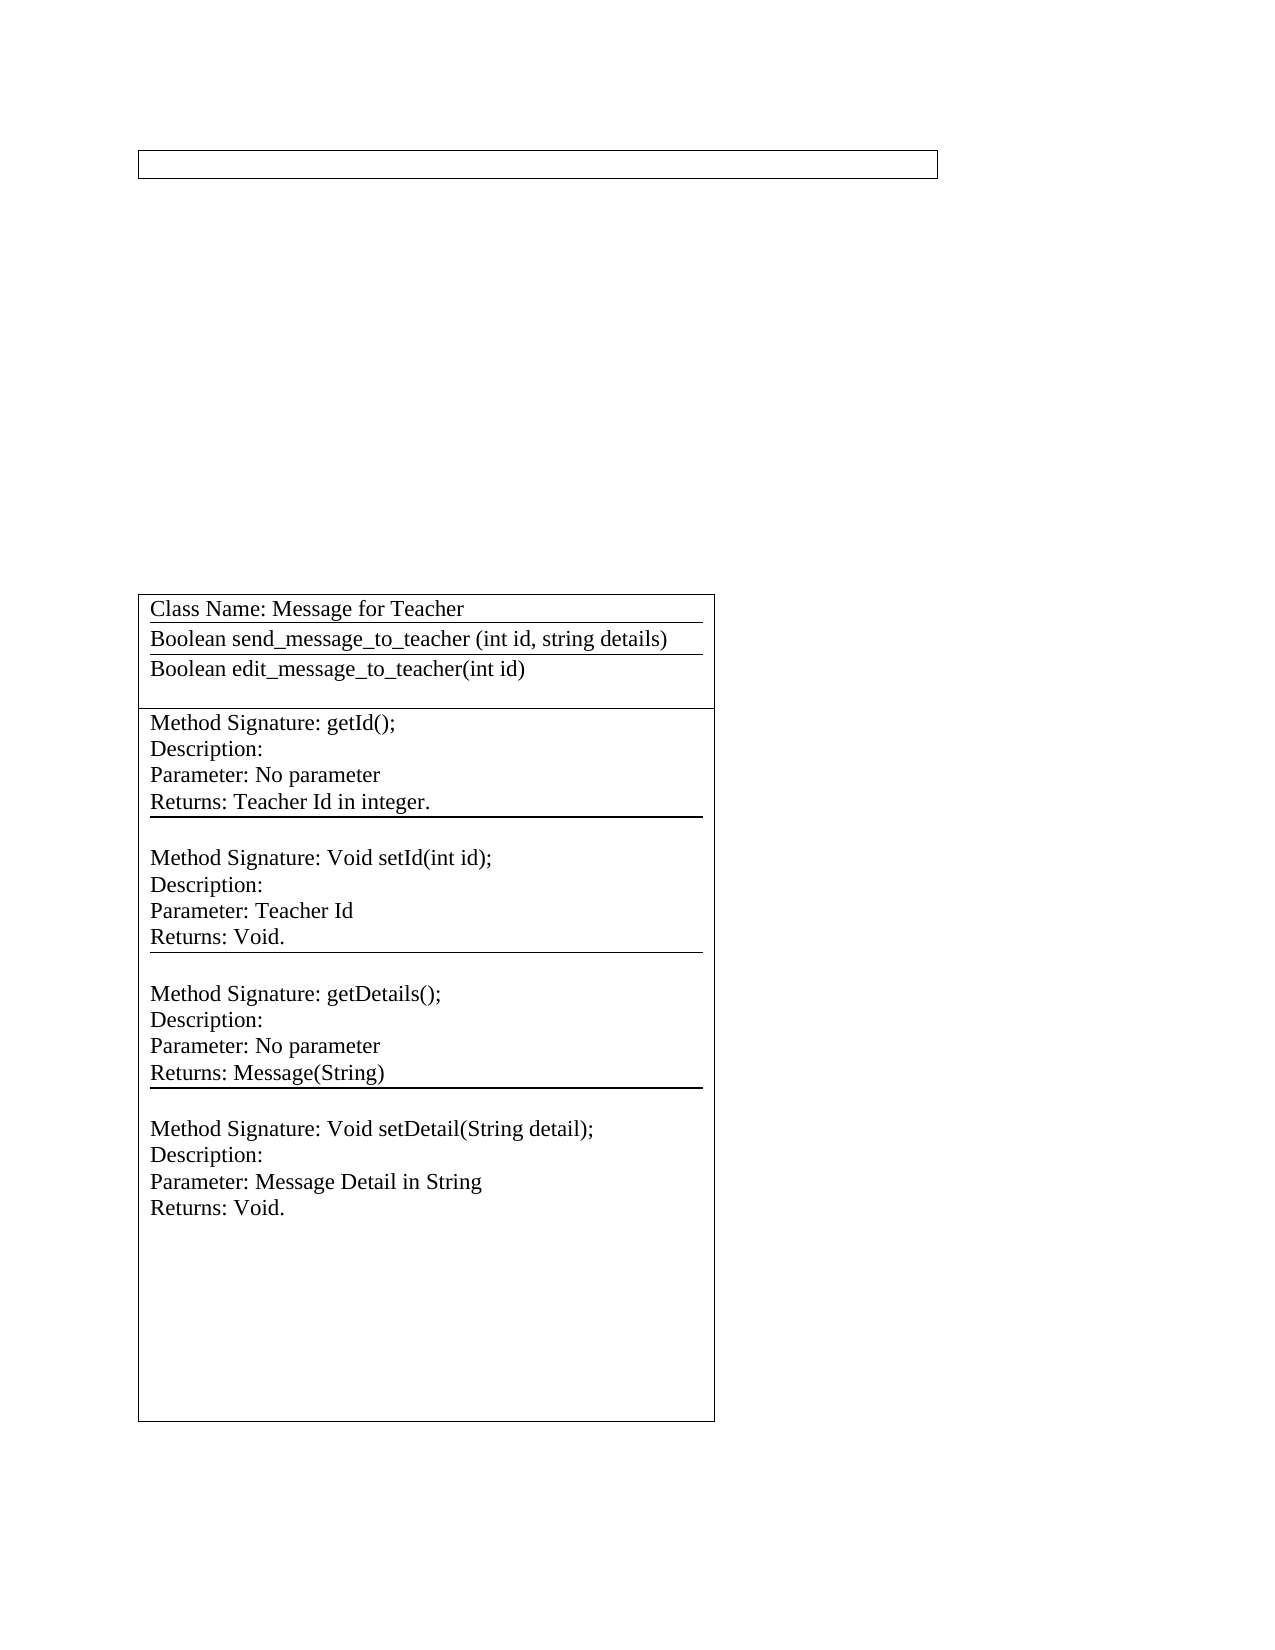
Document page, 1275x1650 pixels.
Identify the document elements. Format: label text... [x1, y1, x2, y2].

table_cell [139, 151, 937, 177]
table_header Class Name: Message for Teacher Boolean send_message_to_teacher (int id, string details) Boolean edit_message_to_teacher(int id) [139, 595, 714, 708]
table_cell Method Signature: getId(); Description: Parameter: No parameter Returns: Teacher Id in integer. Method Signature: Void setId(int id); Description: Parameter: Teacher Id Returns: Void. Method Signature: getDetails(); Description: Parameter: No parameter Returns: Message(String) Method Signature: Void setDetail(String detail); Description: Parameter: Message Detail in String Returns: Void. [139, 709, 714, 1421]
